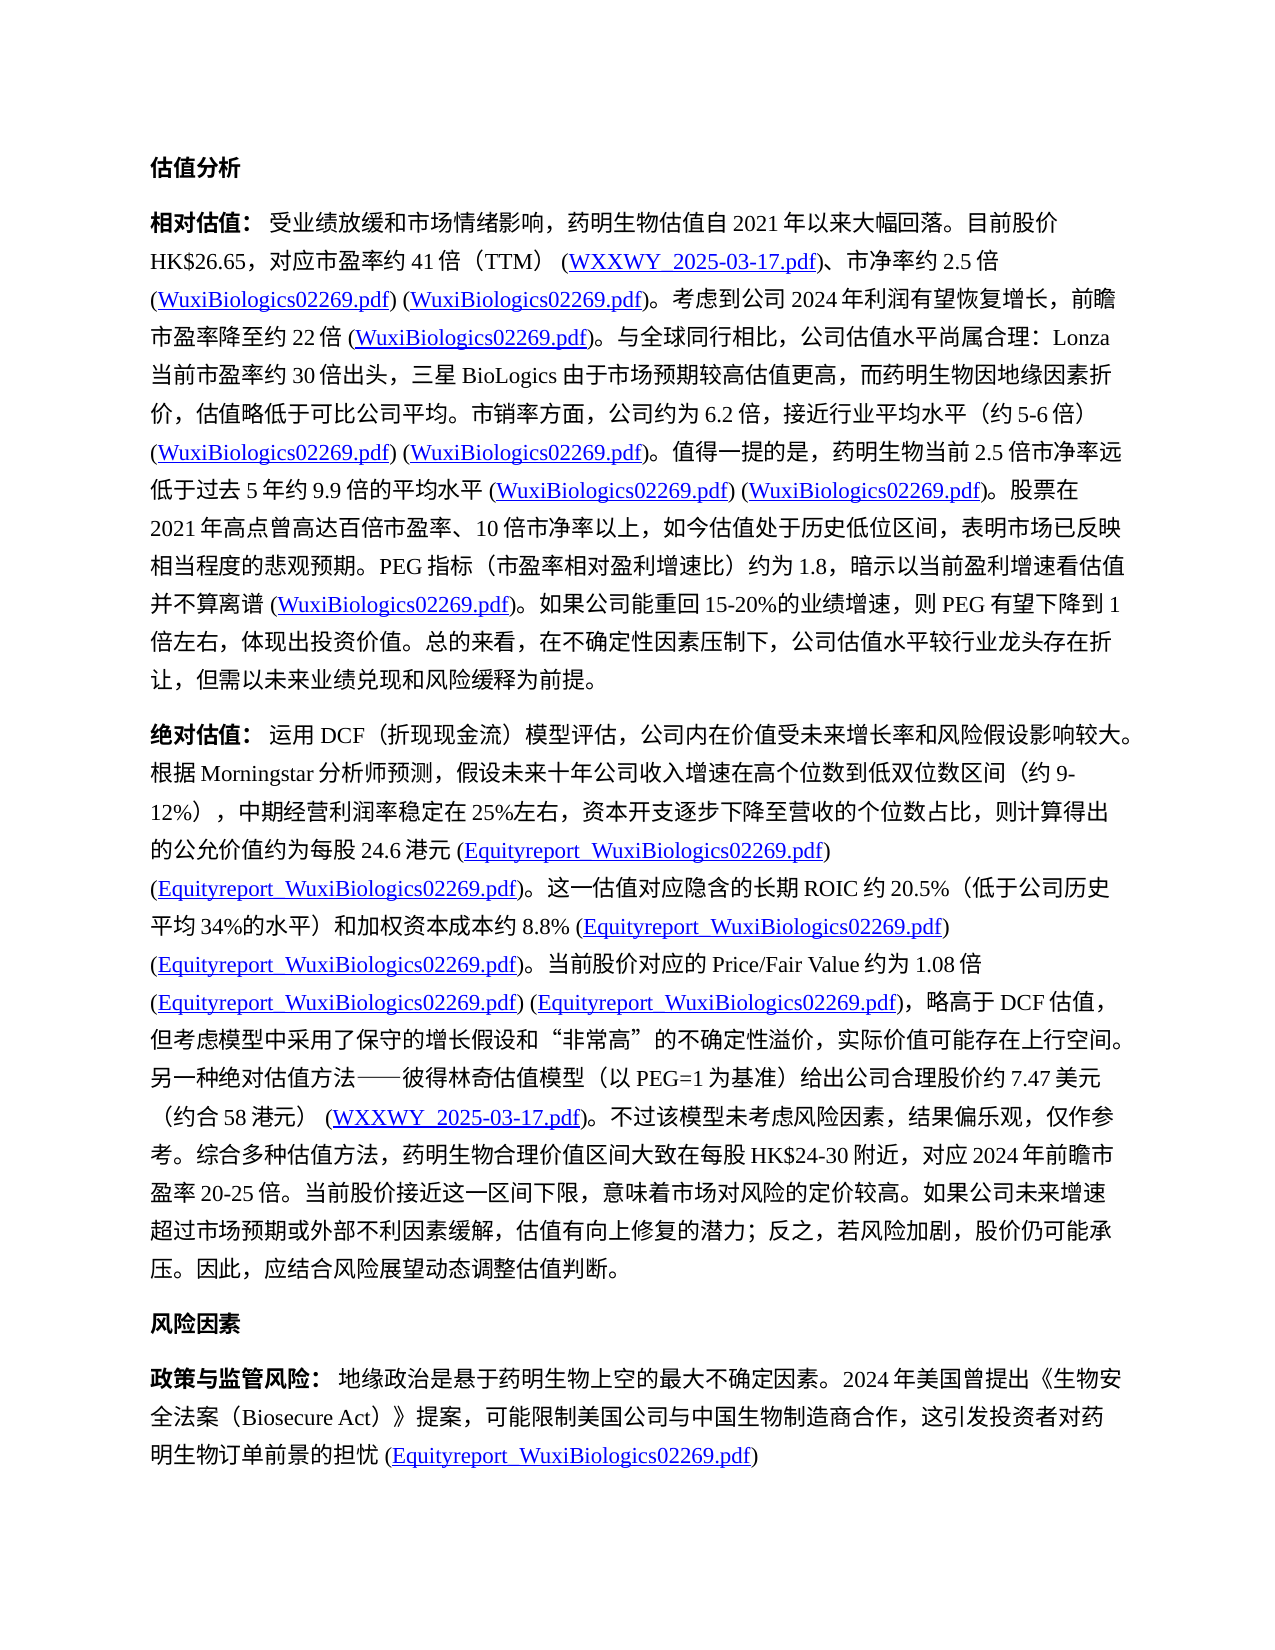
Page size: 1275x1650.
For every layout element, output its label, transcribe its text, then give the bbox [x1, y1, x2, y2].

text 相对估值： 受业绩放缓和市场情绪影响，药明生物估值自2021年以来大幅回落。目前股价HK$26.65，对应市盈率约41倍（TTM） (WXXWY_2025-03-17.pdf)、市净率约2.5倍 (WuxiBiologics02269.pdf) (WuxiBiologics02269.pdf)。考虑到公司2024年利润有望恢复增长，前瞻市盈率降至约22倍 (WuxiBiologics02269.pdf)。与全球同行相比，公司估值水平尚属合理：Lonza当前市盈率约30倍出头，三星BioLogics由于市场预期较高估值更高，而药明生物因地缘因素折价，估值略低于可比公司平均。市销率方面，公司约为6.2倍，接近行业平均水平（约5-6倍） (WuxiBiologics02269.pdf) (WuxiBiologics02269.pdf)。值得一提的是，药明生物当前2.5倍市净率远低于过去5年约9.9倍的平均水平 (WuxiBiologics02269.pdf) (WuxiBiologics02269.pdf)。股票在2021年高点曾高达百倍市盈率、10倍市净率以上，如今估值处于历史低位区间，表明市场已反映相当程度的悲观预期。PEG指标（市盈率相对盈利增速比）约为1.8，暗示以当前盈利增速看估值并不算离谱 (WuxiBiologics02269.pdf)。如果公司能重回15-20%的业绩增速，则PEG有望下降到1倍左右，体现出投资价值。总的来看，在不确定性因素压制下，公司估值水平较行业龙头存在折让，但需以未来业绩兑现和风险缓释为前提。 [150, 205, 1125, 696]
text 估值分析 [150, 150, 1125, 183]
text 绝对估值： 运用DCF（折现现金流）模型评估，公司内在价值受未来增长率和风险假设影响较大。根据Morningstar分析师预测，假设未来十年公司收入增速在高个位数到低双位数区间（约9-12%），中期经营利润率稳定在25%左右，资本开支逐步下降至营收的个位数占比，则计算得出的公允价值约为每股24.6港元 (Equityreport_WuxiBiologics02269.pdf) (Equityreport_WuxiBiologics02269.pdf)。这一估值对应隐含的长期ROIC约20.5%（低于公司历史平均34%的水平）和加权资本成本约8.8% (Equityreport_WuxiBiologics02269.pdf) (Equityreport_WuxiBiologics02269.pdf)。当前股价对应的Price/Fair Value约为1.08倍 (Equityreport_WuxiBiologics02269.pdf) (Equityreport_WuxiBiologics02269.pdf)，略高于DCF估值，但考虑模型中采用了保守的增长假设和“非常高”的不确定性溢价，实际价值可能存在上行空间。另一种绝对估值方法——彼得林奇估值模型（以PEG=1为基准）给出公司合理股价约7.47美元（约合58港元） (WXXWY_2025-03-17.pdf)。不过该模型未考虑风险因素，结果偏乐观，仅作参考。综合多种估值方法，药明生物合理价值区间大致在每股HK$24-30附近，对应2024年前瞻市盈率20-25倍。当前股价接近这一区间下限，意味着市场对风险的定价较高。如果公司未来增速超过市场预期或外部不利因素缓解，估值有向上修复的潜力；反之，若风险加剧，股价仍可能承压。因此，应结合风险展望动态调整估值判断。 [150, 717, 1125, 1284]
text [150, 1360, 1125, 1470]
text 风险因素 [150, 1306, 1125, 1339]
